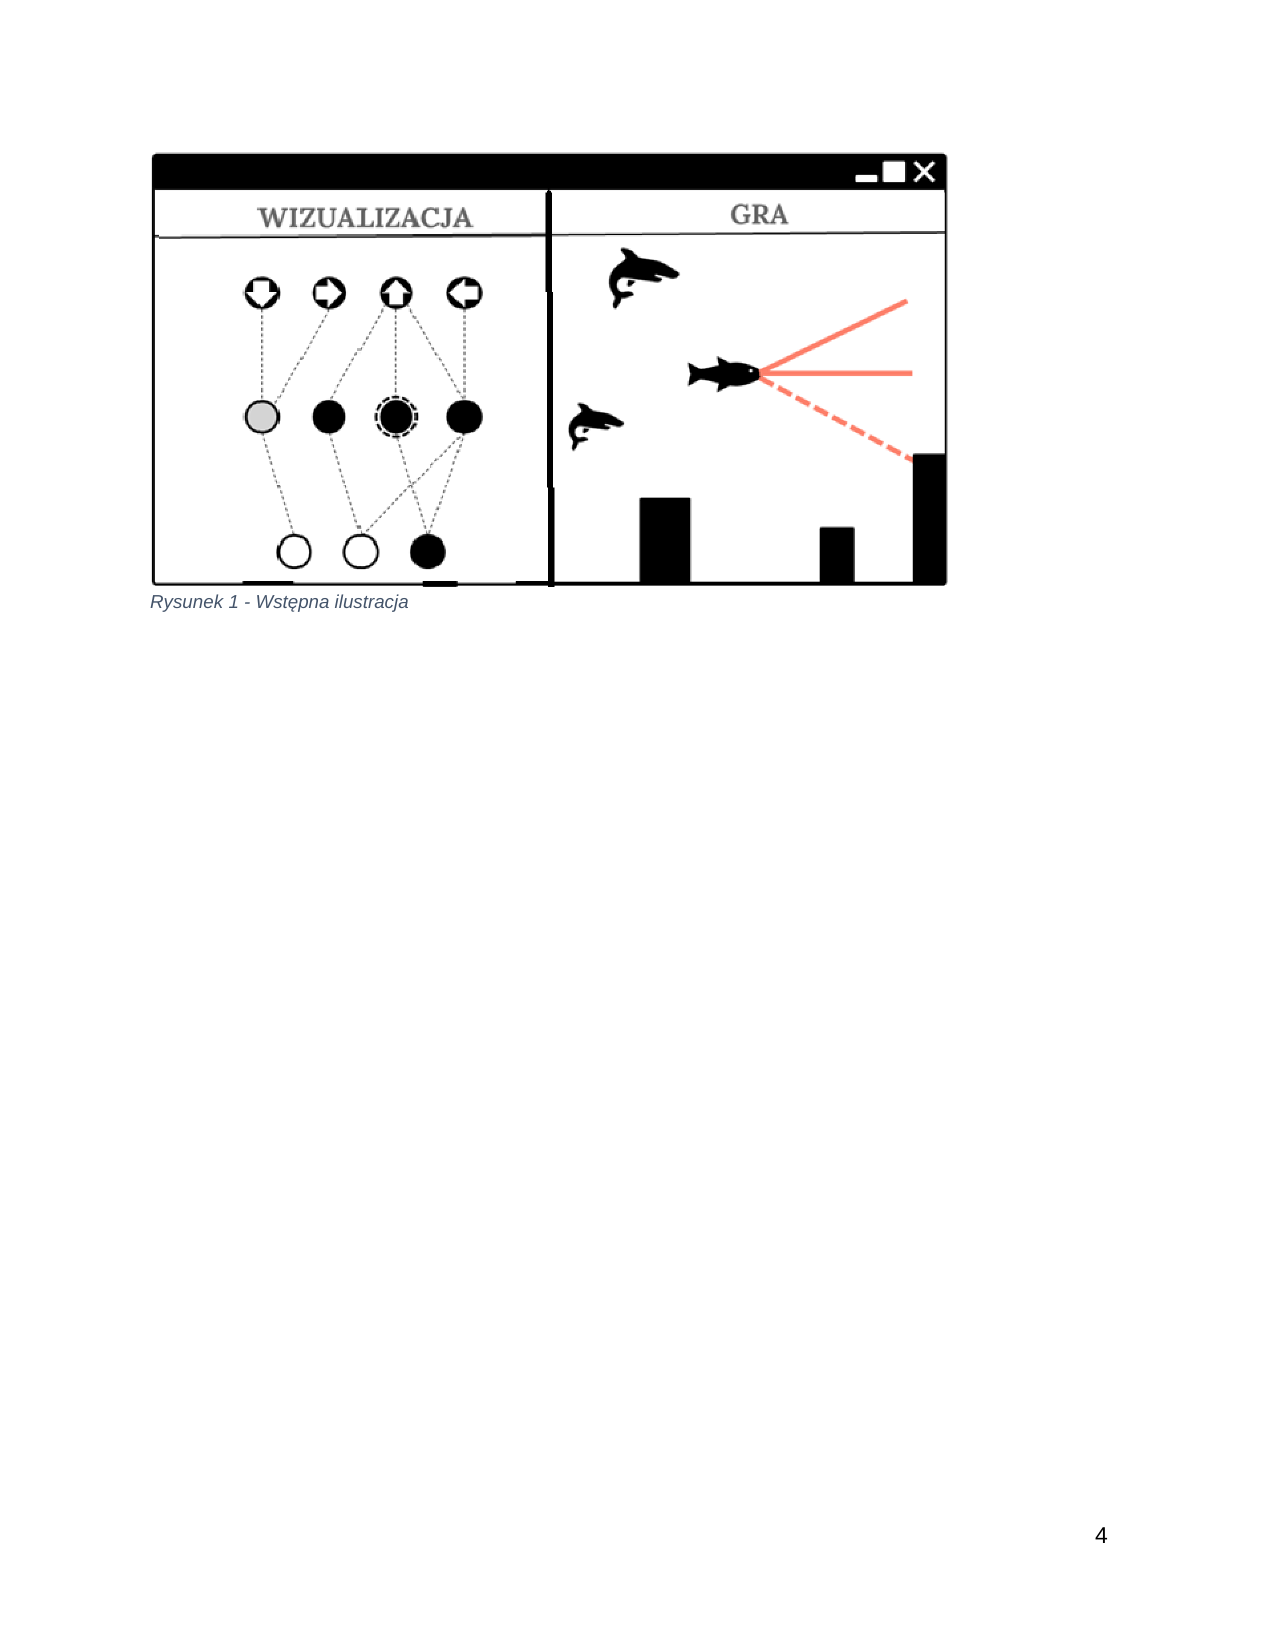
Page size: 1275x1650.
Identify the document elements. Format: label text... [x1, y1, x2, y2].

picture [150, 150, 954, 587]
text Rysunek 1 - Wstępna ilustracja [150, 591, 1125, 612]
